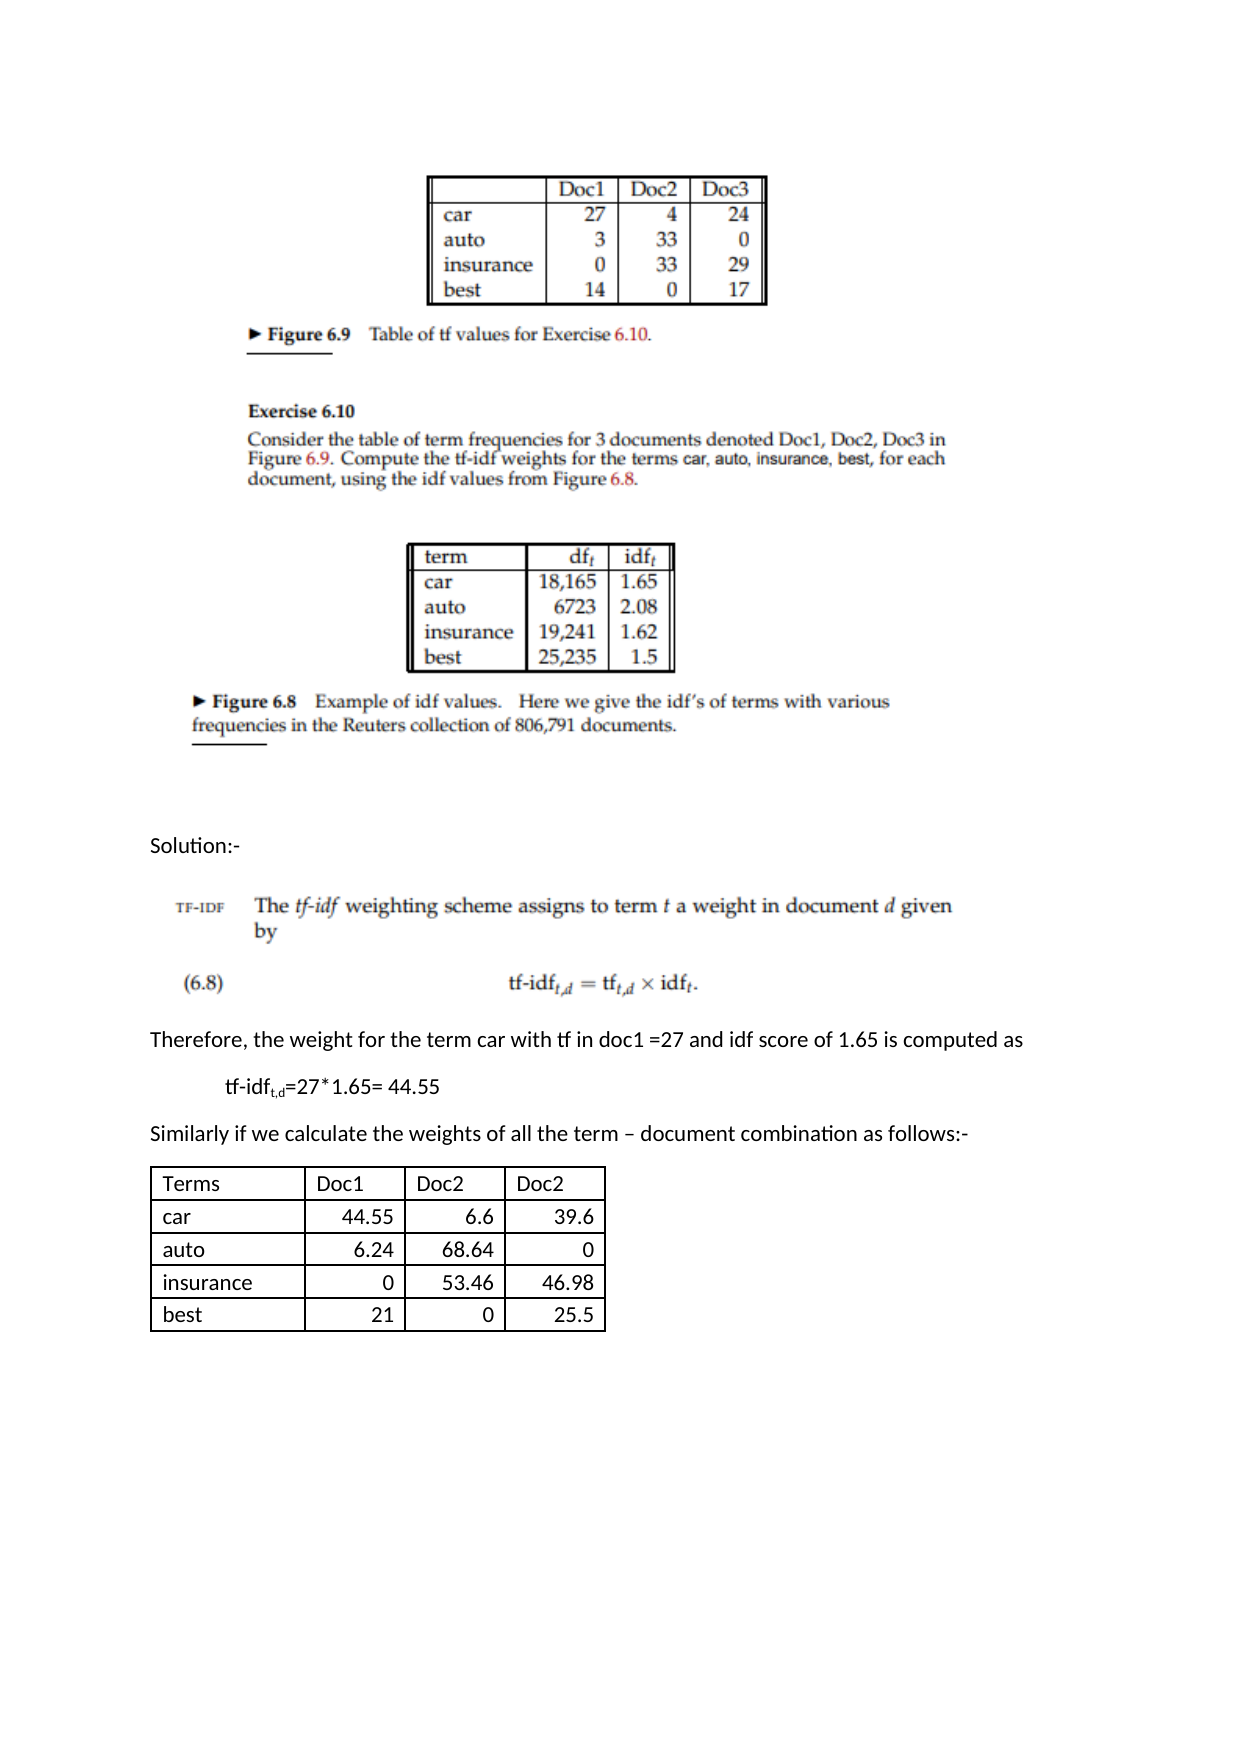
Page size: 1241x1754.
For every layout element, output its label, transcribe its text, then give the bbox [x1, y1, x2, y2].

picture [150, 522, 982, 766]
table_header Terms [152, 1168, 304, 1199]
table_cell 21 [306, 1299, 404, 1330]
text Therefore, the weight for the term car with tf in doc1 =27 and idf score of 1.65 is computed as [150, 1025, 1090, 1053]
table_cell 6.24 [306, 1234, 404, 1264]
table_cell 25.5 [506, 1299, 604, 1330]
table_header Doc2 [406, 1168, 504, 1199]
table_cell 46.98 [506, 1266, 604, 1297]
table_cell best [152, 1299, 304, 1330]
table_cell 0 [306, 1266, 404, 1297]
text Similarly if we calculate the weights of all the term – document combination as follows:- [150, 1119, 1090, 1147]
table_header Doc2 [506, 1168, 604, 1199]
table_cell 44.55 [306, 1201, 404, 1232]
table_cell 0 [506, 1234, 604, 1264]
table_cell 6.6 [406, 1201, 504, 1232]
table_cell 39.6 [506, 1201, 604, 1232]
table_cell 53.46 [406, 1266, 504, 1297]
text Solution:- [150, 831, 1090, 859]
picture [150, 878, 968, 1007]
picture [150, 150, 1040, 504]
table_cell car [152, 1201, 304, 1232]
table_header Doc1 [306, 1168, 404, 1199]
table_cell 68.64 [406, 1234, 504, 1264]
text tf-idft,d=27*1.65= 44.55 [150, 1072, 1090, 1100]
table_cell 0 [406, 1299, 504, 1330]
table_cell auto [152, 1234, 304, 1264]
table_cell insurance [152, 1266, 304, 1297]
